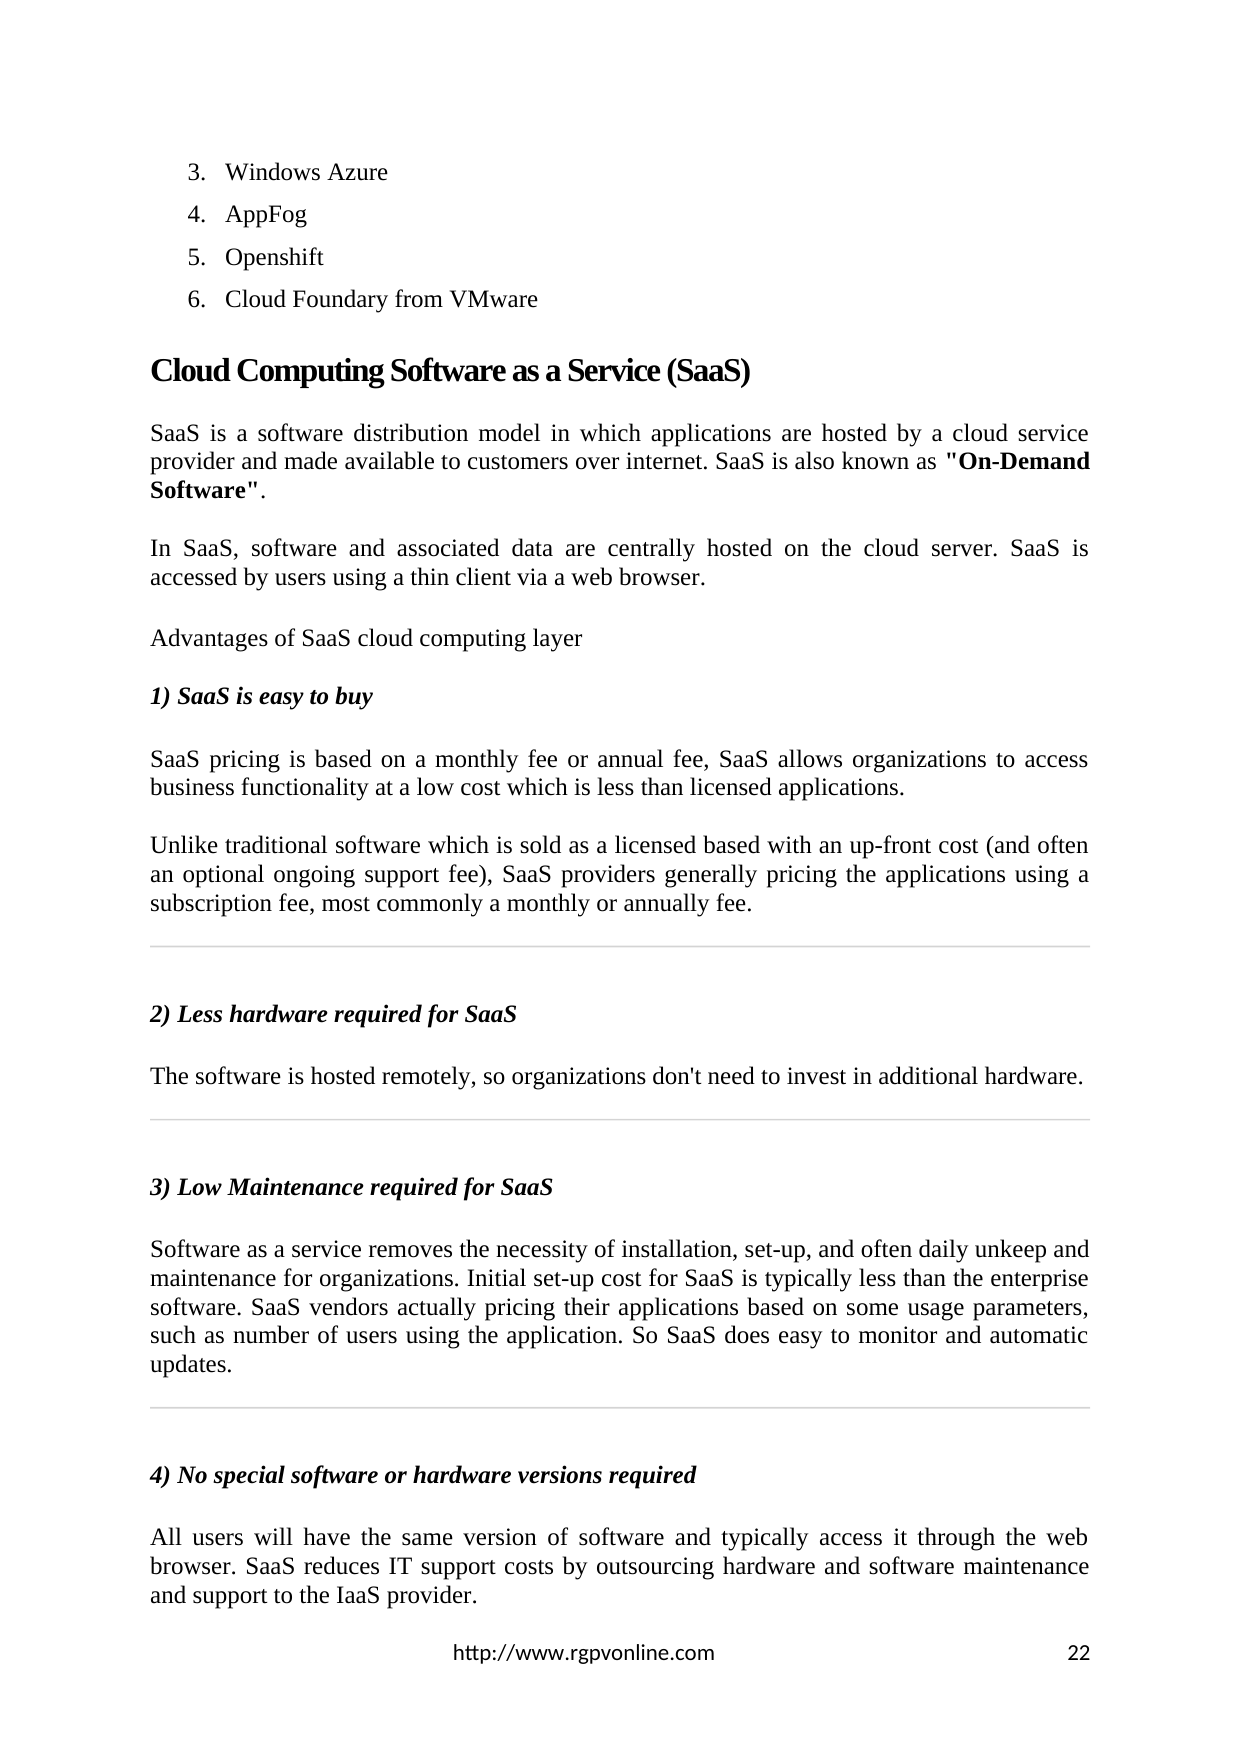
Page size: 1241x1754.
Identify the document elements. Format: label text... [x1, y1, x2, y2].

subtitle Cloud Computing Software as a Service (SaaS) [150, 342, 1085, 388]
subtitle 4) No special software or hardware versions required [150, 1460, 1090, 1489]
subtitle 2) Less hardware required for SaaS [150, 999, 1090, 1027]
text Unlike traditional software which is sold as a licensed based with an up-front cost (and often an optional ongoing support fee), SaaS providers generally pricing the applications using a subscription fee, most commonly a monthly or annually fee. [150, 830, 1090, 917]
list AppFog [187, 192, 1090, 228]
text All users will have the same version of software and typically access it through the web browser. SaaS reduces IT support costs by outsourcing hardware and software maintenance and support to the IaaS provider. [150, 1522, 1090, 1608]
list Windows Azure [187, 150, 1090, 186]
list Cloud Foundary from VMware [187, 277, 1090, 312]
subtitle 1) SaaS is easy to buy [150, 681, 1090, 710]
text In SaaS, software and associated data are centrally hosted on the cloud server. SaaS is accessed by users using a thin client via a web browser. [150, 533, 1090, 591]
text SaaS is a software distribution model in which applications are hosted by a cloud service provider and made available to customers over internet. SaaS is also known as "On-Demand Software". [150, 418, 1090, 504]
list Openshift [187, 234, 1090, 270]
text The software is hosted remotely, so organizations don't need to invest in additional hardware. [150, 1061, 1090, 1090]
subtitle 3) Low Maintenance required for SaaS [150, 1172, 1090, 1201]
text SaaS pricing is based on a monthly fee or annual fee, SaaS allows organizations to access business functionality at a low cost which is less than licensed applications. [150, 744, 1090, 801]
text Software as a service removes the necessity of installation, set-up, and often daily unkeep and maintenance for organizations. Initial set-up cost for SaaS is typically less than the enterprise software. SaaS vendors actually pricing their applications based on some usage parameters, such as number of users using the application. So SaaS does easy to monitor and automatic updates. [150, 1234, 1090, 1378]
subtitle Advantages of SaaS cloud computing layer [150, 620, 1090, 652]
